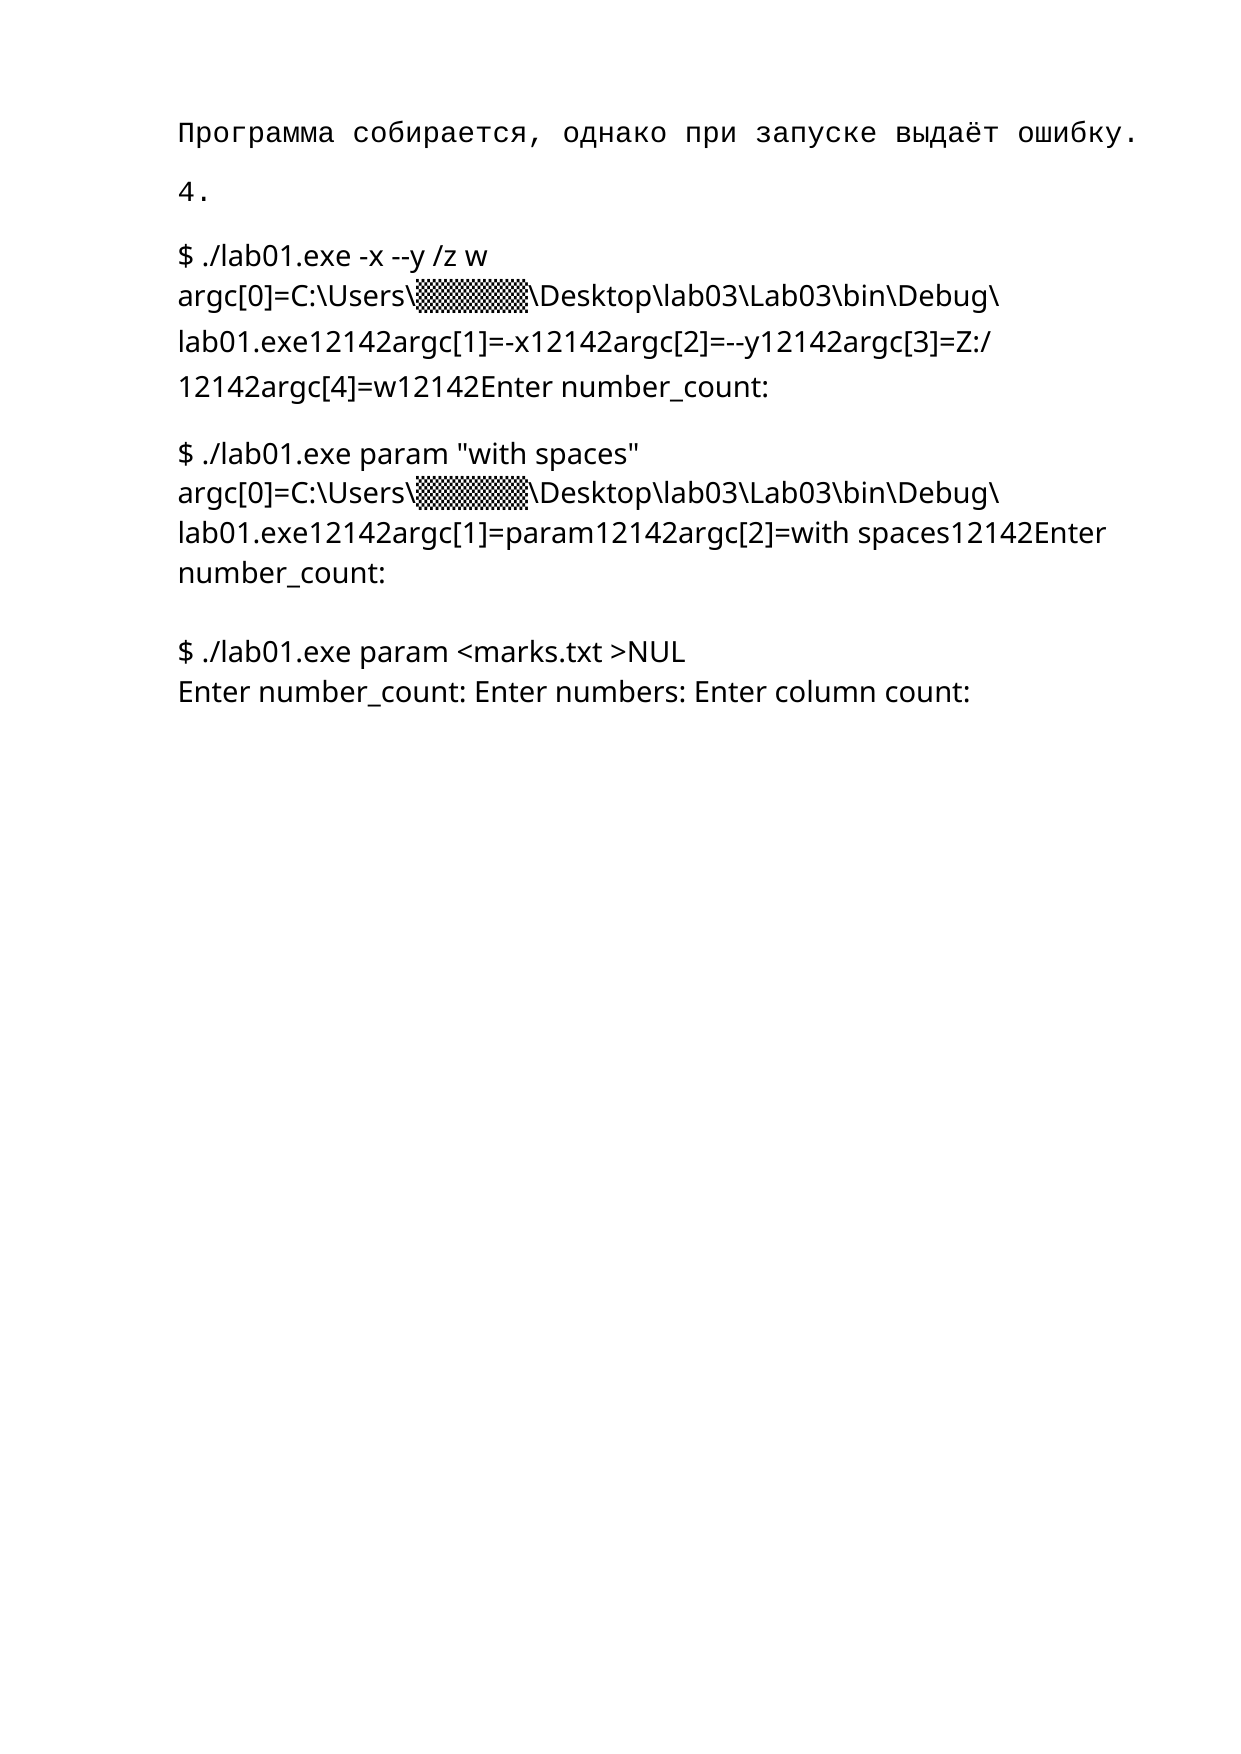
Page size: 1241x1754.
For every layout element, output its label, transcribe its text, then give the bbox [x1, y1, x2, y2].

text 4. [177, 177, 1152, 210]
text $ ./lab01.exe param <marks.txt >NUL [177, 631, 1152, 671]
text $ ./lab01.exe param "with spaces" [177, 433, 1152, 473]
text $ ./lab01.exe -x --y /z w [177, 236, 1152, 275]
text argc[0]=C:\Users\▒▒▒▒▒\Desktop\lab03\Lab03\bin\Debug\lab01.exe12142argc[1]=-x12142argc[2]=--y12142argc[3]=Z:/12142argc[4]=w12142Enter number_count: [177, 275, 1152, 406]
text Программа собирается, однако при запуске выдаёт ошибку. [177, 118, 1152, 151]
text Enter number_count: Enter numbers: Enter column count: [177, 671, 1152, 711]
text argc[0]=C:\Users\▒▒▒▒▒\Desktop\lab03\Lab03\bin\Debug\lab01.exe12142argc[1]=param12142argc[2]=with spaces12142Enter number_count: [177, 473, 1152, 592]
